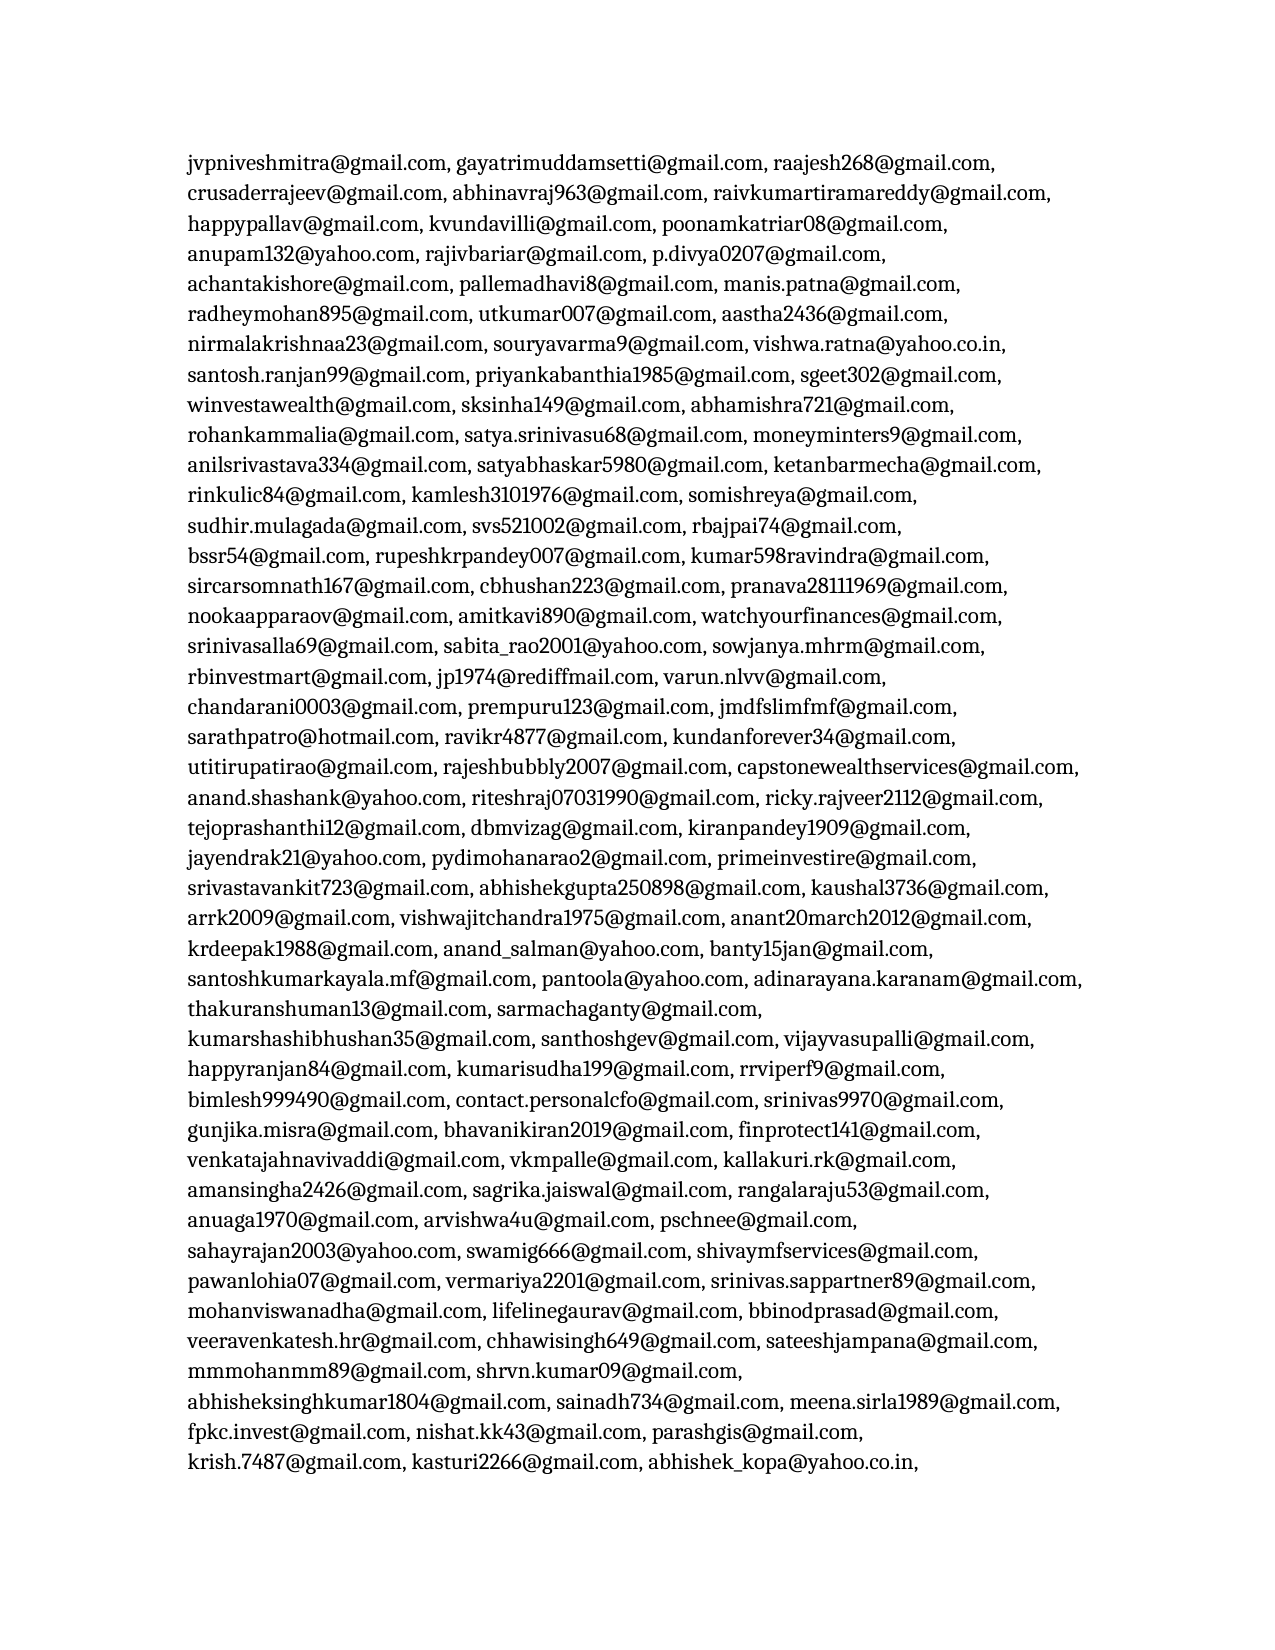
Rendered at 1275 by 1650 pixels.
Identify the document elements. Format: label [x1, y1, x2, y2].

text [187, 150, 1087, 1475]
